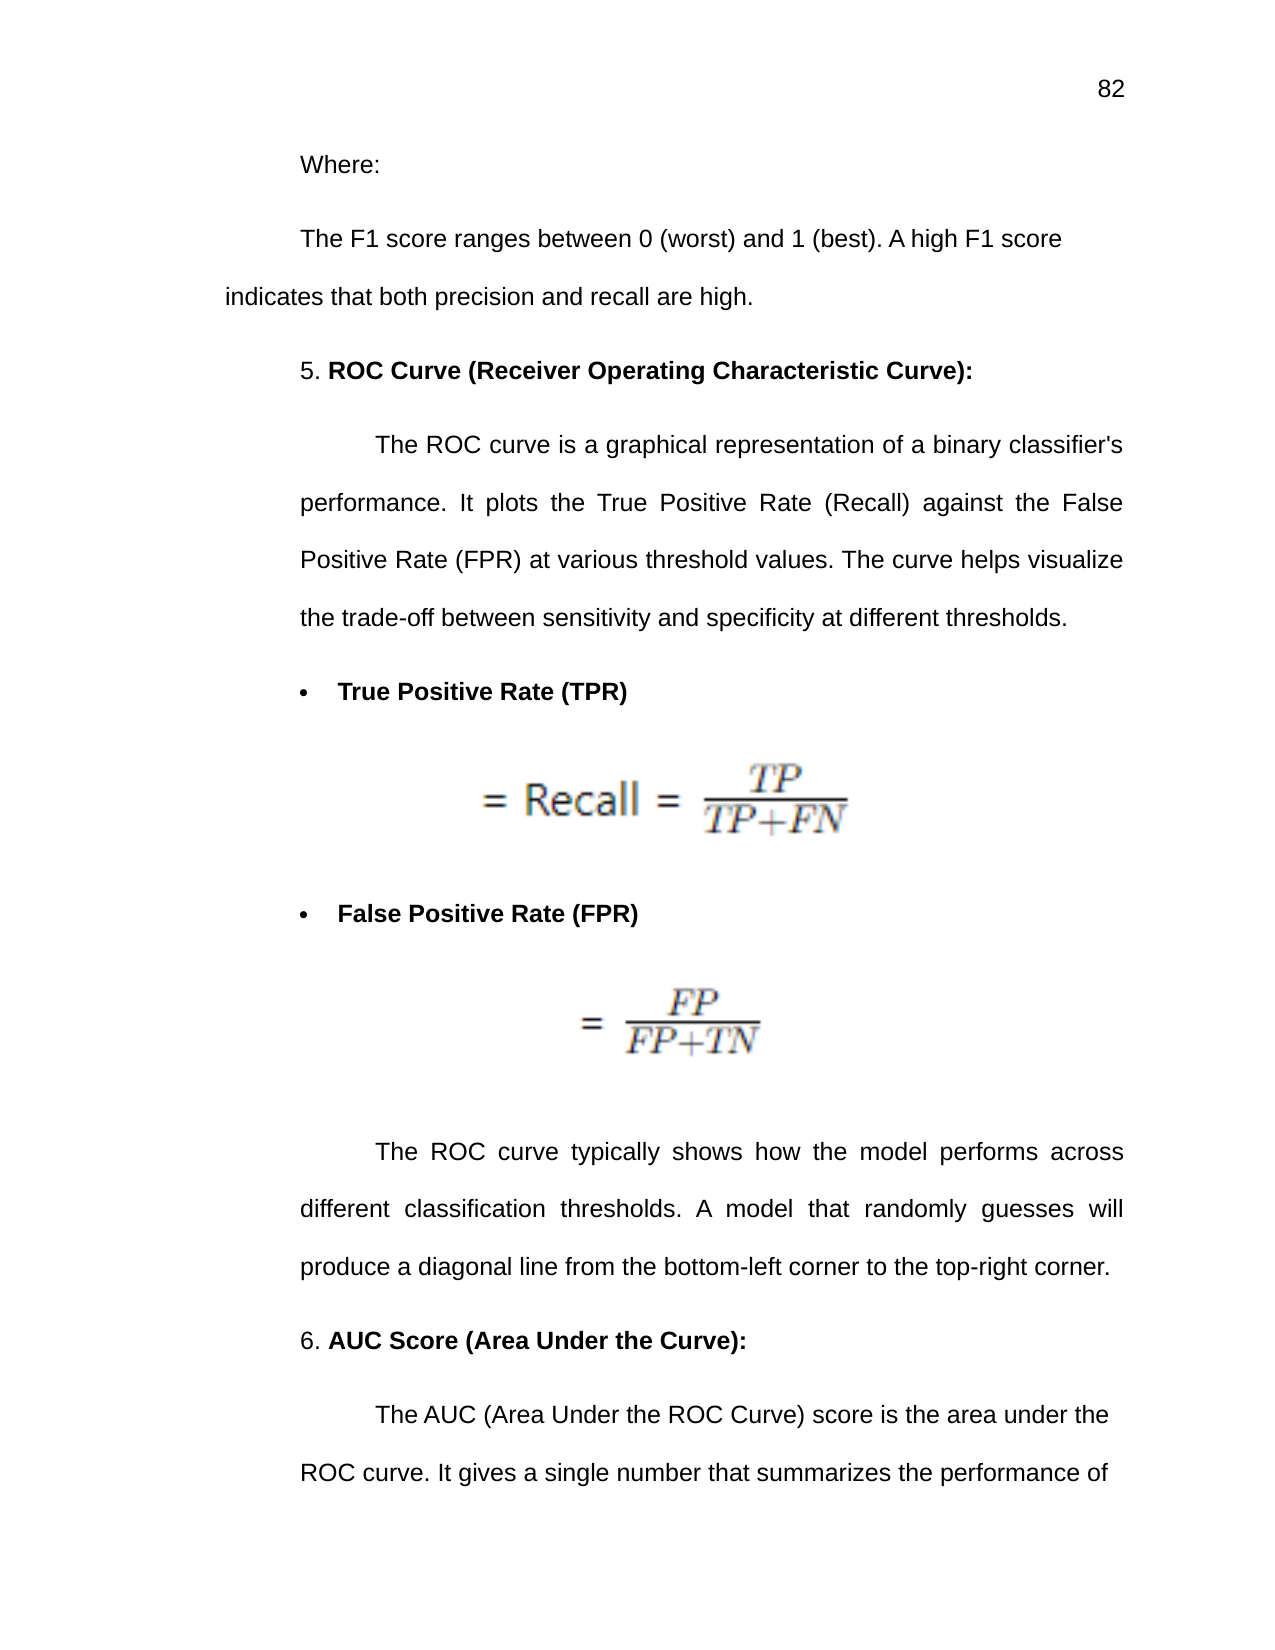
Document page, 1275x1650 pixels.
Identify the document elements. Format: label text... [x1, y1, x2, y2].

picture [470, 750, 880, 854]
picture [570, 973, 780, 1092]
text 5. ROC Curve (Receiver Operating Characteristic Curve): [225, 356, 1125, 384]
list True Positive Rate (TPR) [300, 677, 1125, 705]
list False Positive Rate (FPR) [300, 899, 1125, 928]
text The ROC curve is a graphical representation of a binary classifier's performance. It plots the True Positive Rate (Recall) against the False Positive Rate (FPR) at various threshold values. The curve helps visualize the trade-off between sensitivity and specificity at different thresholds. [300, 430, 1125, 631]
text 6. AUC Score (Area Under the Curve): [225, 1326, 1125, 1354]
text The F1 score ranges between 0 (worst) and 1 (best). A high F1 score indicates that both precision and recall are high. [225, 224, 1125, 310]
text Where: [300, 150, 1125, 179]
text The ROC curve typically shows how the model performs across different classification thresholds. A model that randomly guesses will produce a diagonal line from the bottom-left corner to the top-right corner. [300, 1137, 1125, 1280]
